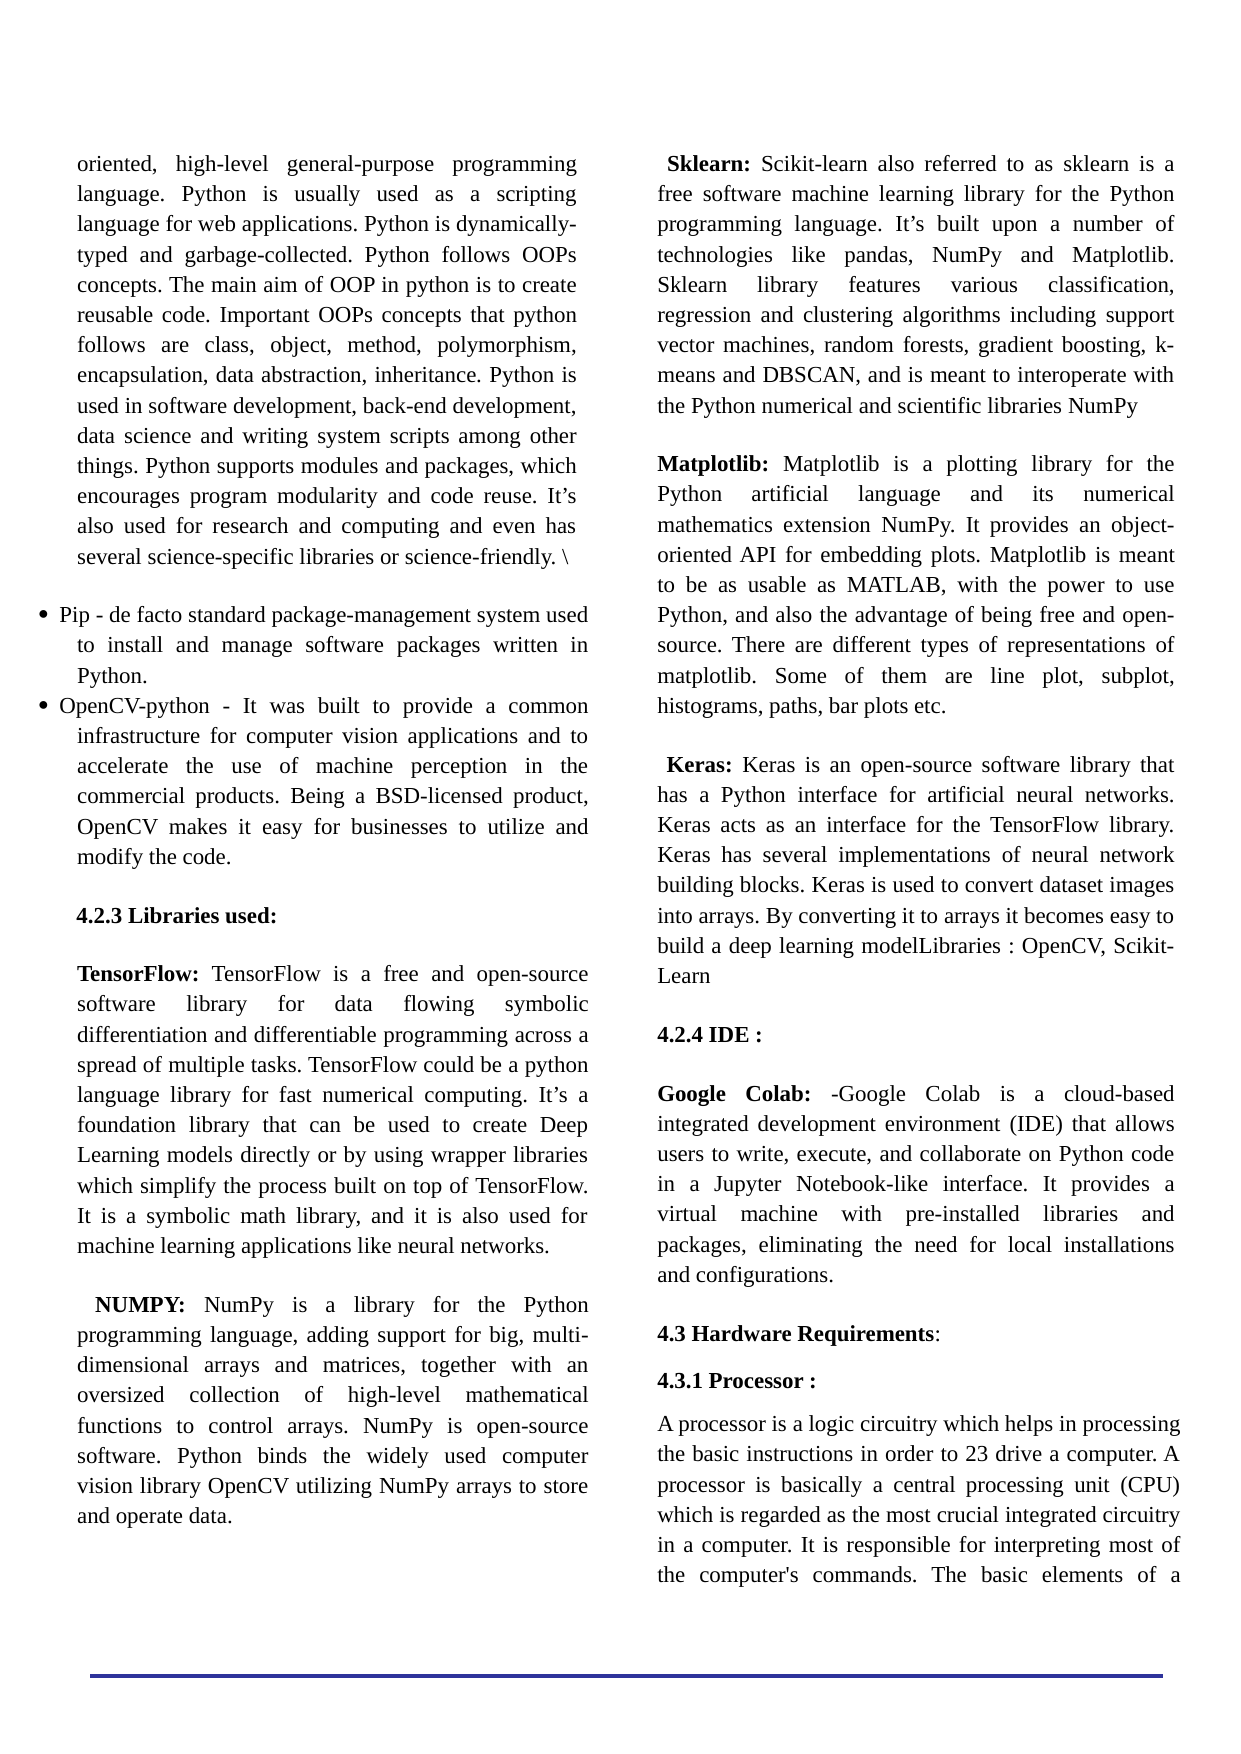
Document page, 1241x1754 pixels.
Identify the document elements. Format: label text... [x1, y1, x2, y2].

text Sklearn: Scikit-learn also referred to as sklearn is a free software machine learning library for the Python programming language. It’s built upon a number of technologies like pandas, NumPy and Matplotlib. Sklearn library features various classification, regression and clustering algorithms including support vector machines, random forests, gradient boosting, k-means and DBSCAN, and is meant to interoperate with the Python numerical and scientific libraries NumPy [657, 150, 1175, 418]
text Keras: Keras is an open-source software library that has a Python interface for artificial neural networks. Keras acts as an interface for the TensorFlow library. Keras has several implementations of neural network building blocks. Keras is used to convert dataset images into arrays. By converting it to arrays it becomes easy to build a deep learning modelLibraries : OpenCV, Scikit-Learn [657, 751, 1175, 988]
text Matplotlib: Matplotlib is a plotting library for the Python artificial language and its numerical mathematics extension NumPy. It provides an object-oriented API for embedding plots. Matplotlib is meant to be as usable as MATLAB, with the power to use Python, and also the advantage of being free and open-source. There are different types of representations of matplotlib. Some of them are line plot, subplot, histograms, paths, bar plots etc. [657, 450, 1175, 718]
text 4.3 Hardware Requirements: [657, 1320, 1181, 1346]
list OpenCV-python - It was built to provide a common infrastructure for computer vision applications and to accelerate the use of machine perception in the commercial products. Being a BSD-licensed product, OpenCV makes it easy for businesses to utilize and modify the code. [39, 692, 589, 869]
list Pip - de facto standard package-management system used to install and manage software packages written in Python. [39, 601, 589, 688]
text NUMPY: NumPy is a library for the Python programming language, adding support for big, multi-dimensional arrays and matrices, together with an oversized collection of high-level mathematical functions to control arrays. NumPy is open-source software. Python binds the widely used computer vision library OpenCV utilizing NumPy arrays to store and operate data. [77, 1291, 589, 1529]
text 4.3.1 Processor : [657, 1368, 1181, 1394]
text 4.2.4 IDE : [657, 1021, 1175, 1047]
text Google Colab: -Google Colab is a cloud-based integrated development environment (IDE) that allows users to write, execute, and collaborate on Python code in a Jupyter Notebook-like interface. It provides a virtual machine with pre-installed libraries and packages, eliminating the need for local installations and configurations. [657, 1080, 1175, 1287]
text TensorFlow: TensorFlow is a free and open-source software library for data flowing symbolic differentiation and differentiable programming across a spread of multiple tasks. TensorFlow could be a python language library for fast numerical computing. It’s a foundation library that can be used to create Deep Learning models directly or by using wrapper libraries which simplify the process built on top of TensorFlow. It is a symbolic math library, and it is also used for machine learning applications like neural networks. [77, 960, 589, 1258]
text 4.2.3 Libraries used: [59, 902, 589, 928]
